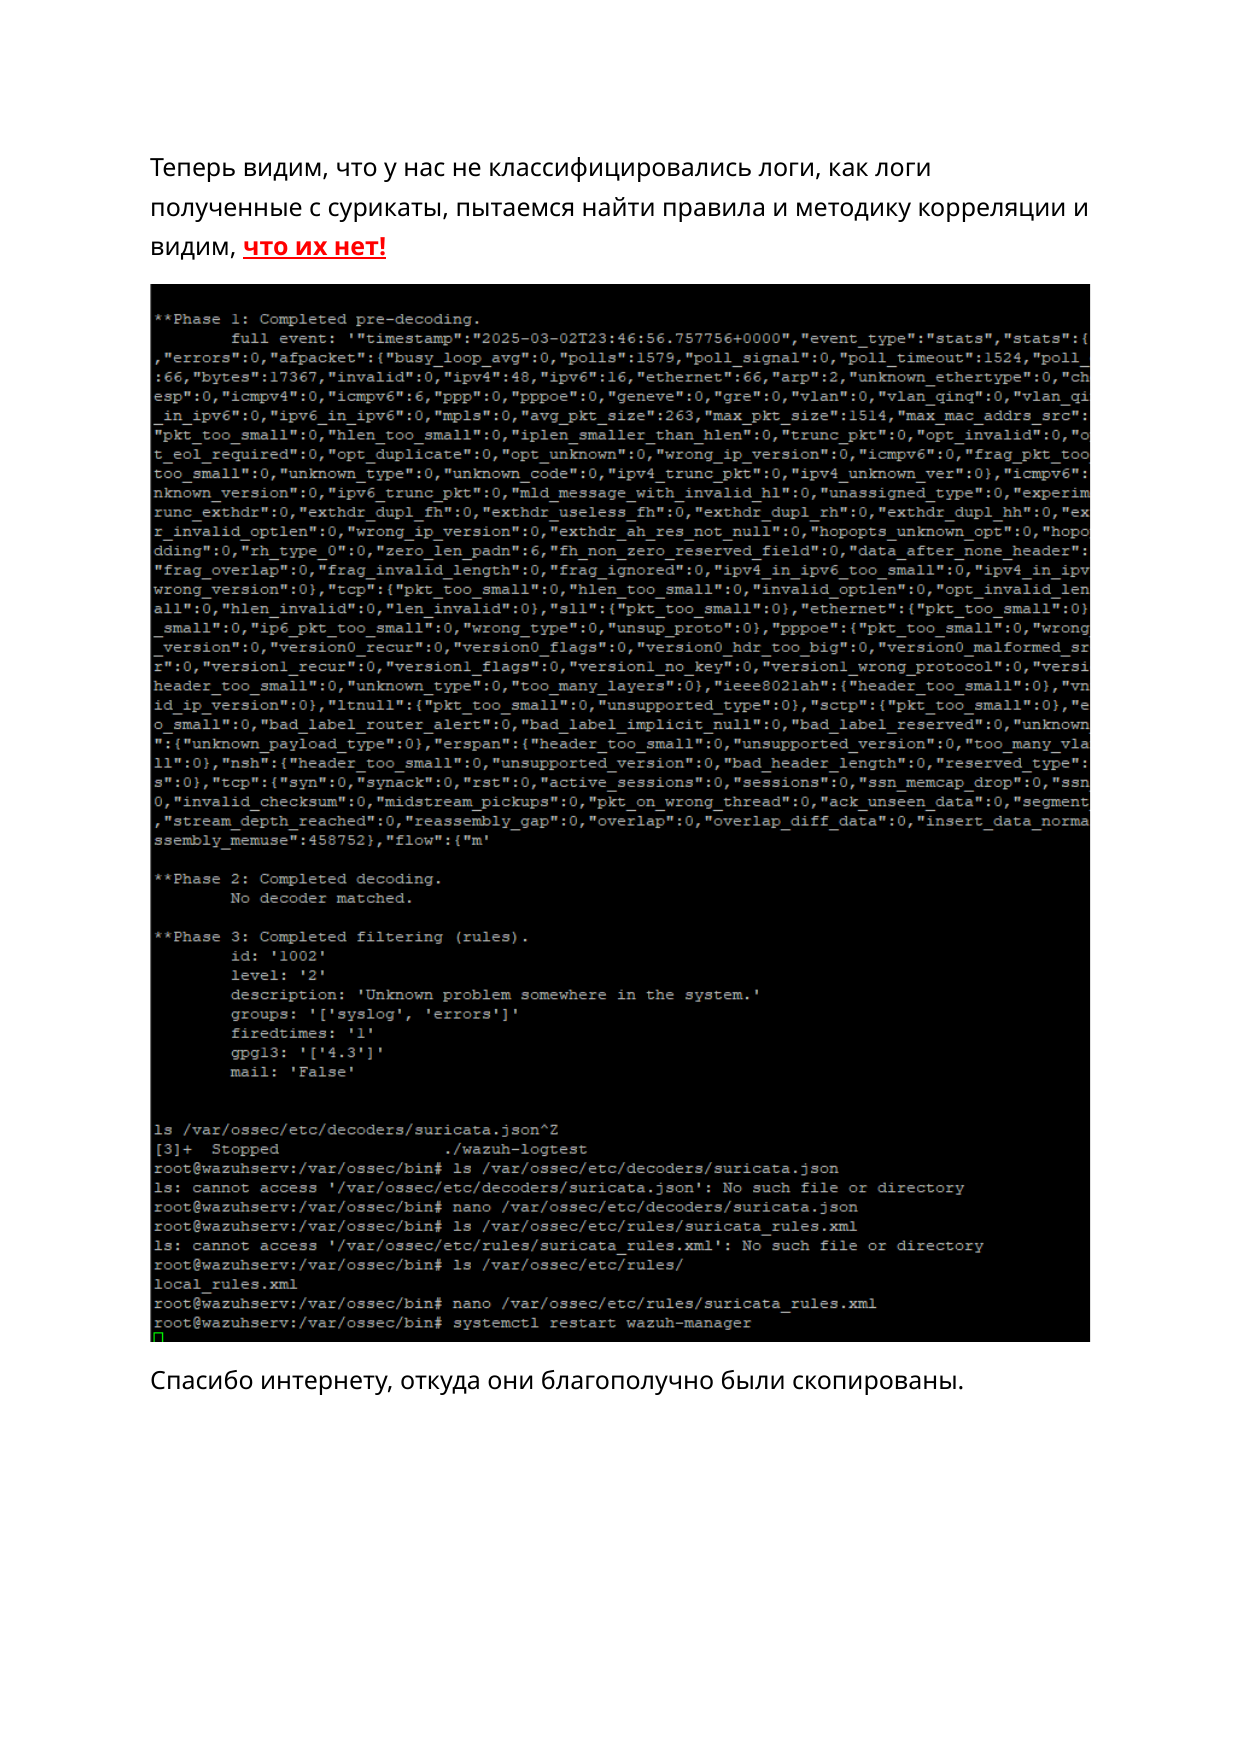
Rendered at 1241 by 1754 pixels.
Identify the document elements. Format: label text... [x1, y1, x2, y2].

picture [150, 284, 1091, 1342]
text Спасибо интернету, откуда они благополучно были скопированы. [150, 1363, 1090, 1397]
text Теперь видим, что у нас не классифицировались логи, как логи полученные с сурикаты, пытаемся найти правила и методику корреляции и видим, что их нет! [150, 150, 1090, 262]
